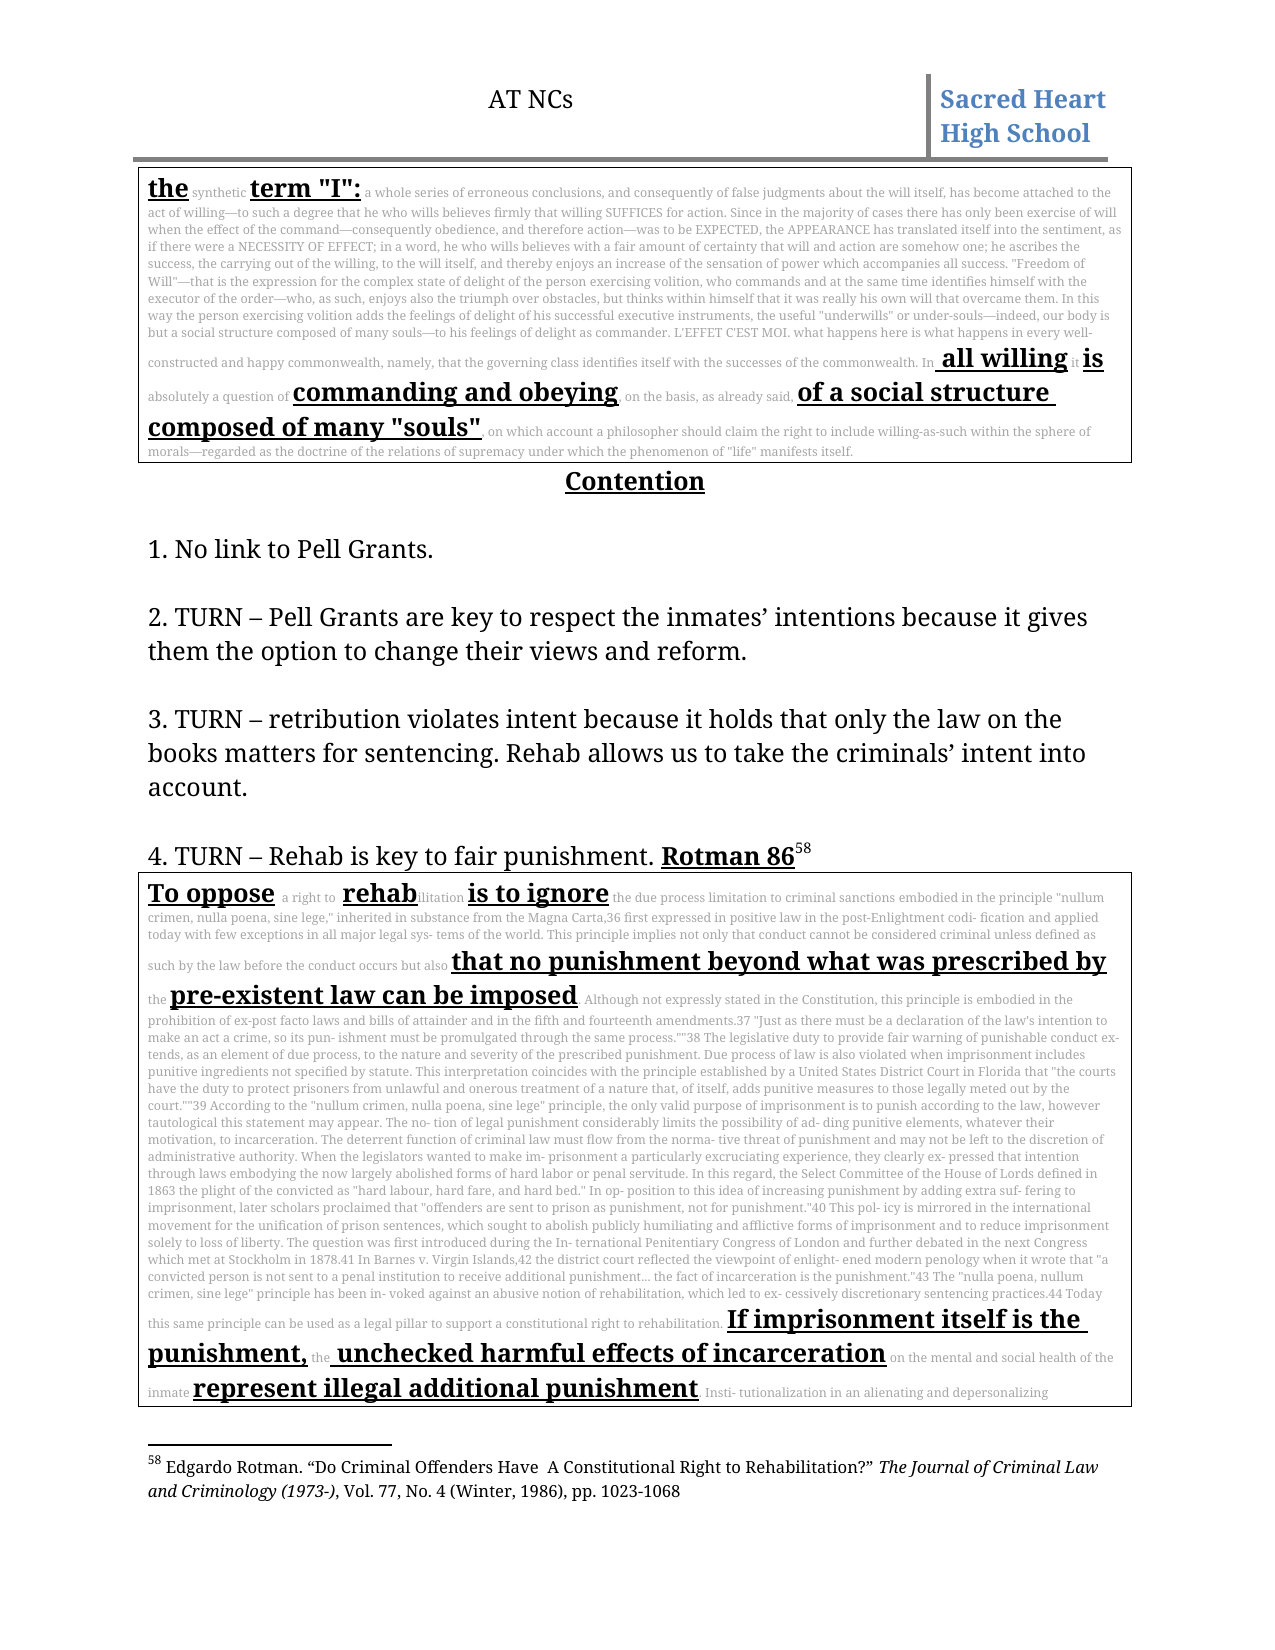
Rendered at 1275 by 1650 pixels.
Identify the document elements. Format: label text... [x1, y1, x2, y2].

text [139, 168, 1131, 462]
subtitle Contention [148, 463, 1122, 497]
text 4. TURN – Rehab is key to fair punishment. Rotman 86 [148, 838, 1122, 872]
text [139, 873, 1131, 1406]
text 2. TURN – Pell Grants are key to respect the inmates’ intentions because it gives them the option to change their views and reform. [148, 600, 1122, 668]
text 1. No link to Pell Grants. [148, 532, 1122, 566]
text 3. TURN – retribution violates intent because it holds that only the law on the books matters for sentencing. Rehab allows us to take the criminals’ intent into account. [148, 702, 1122, 804]
